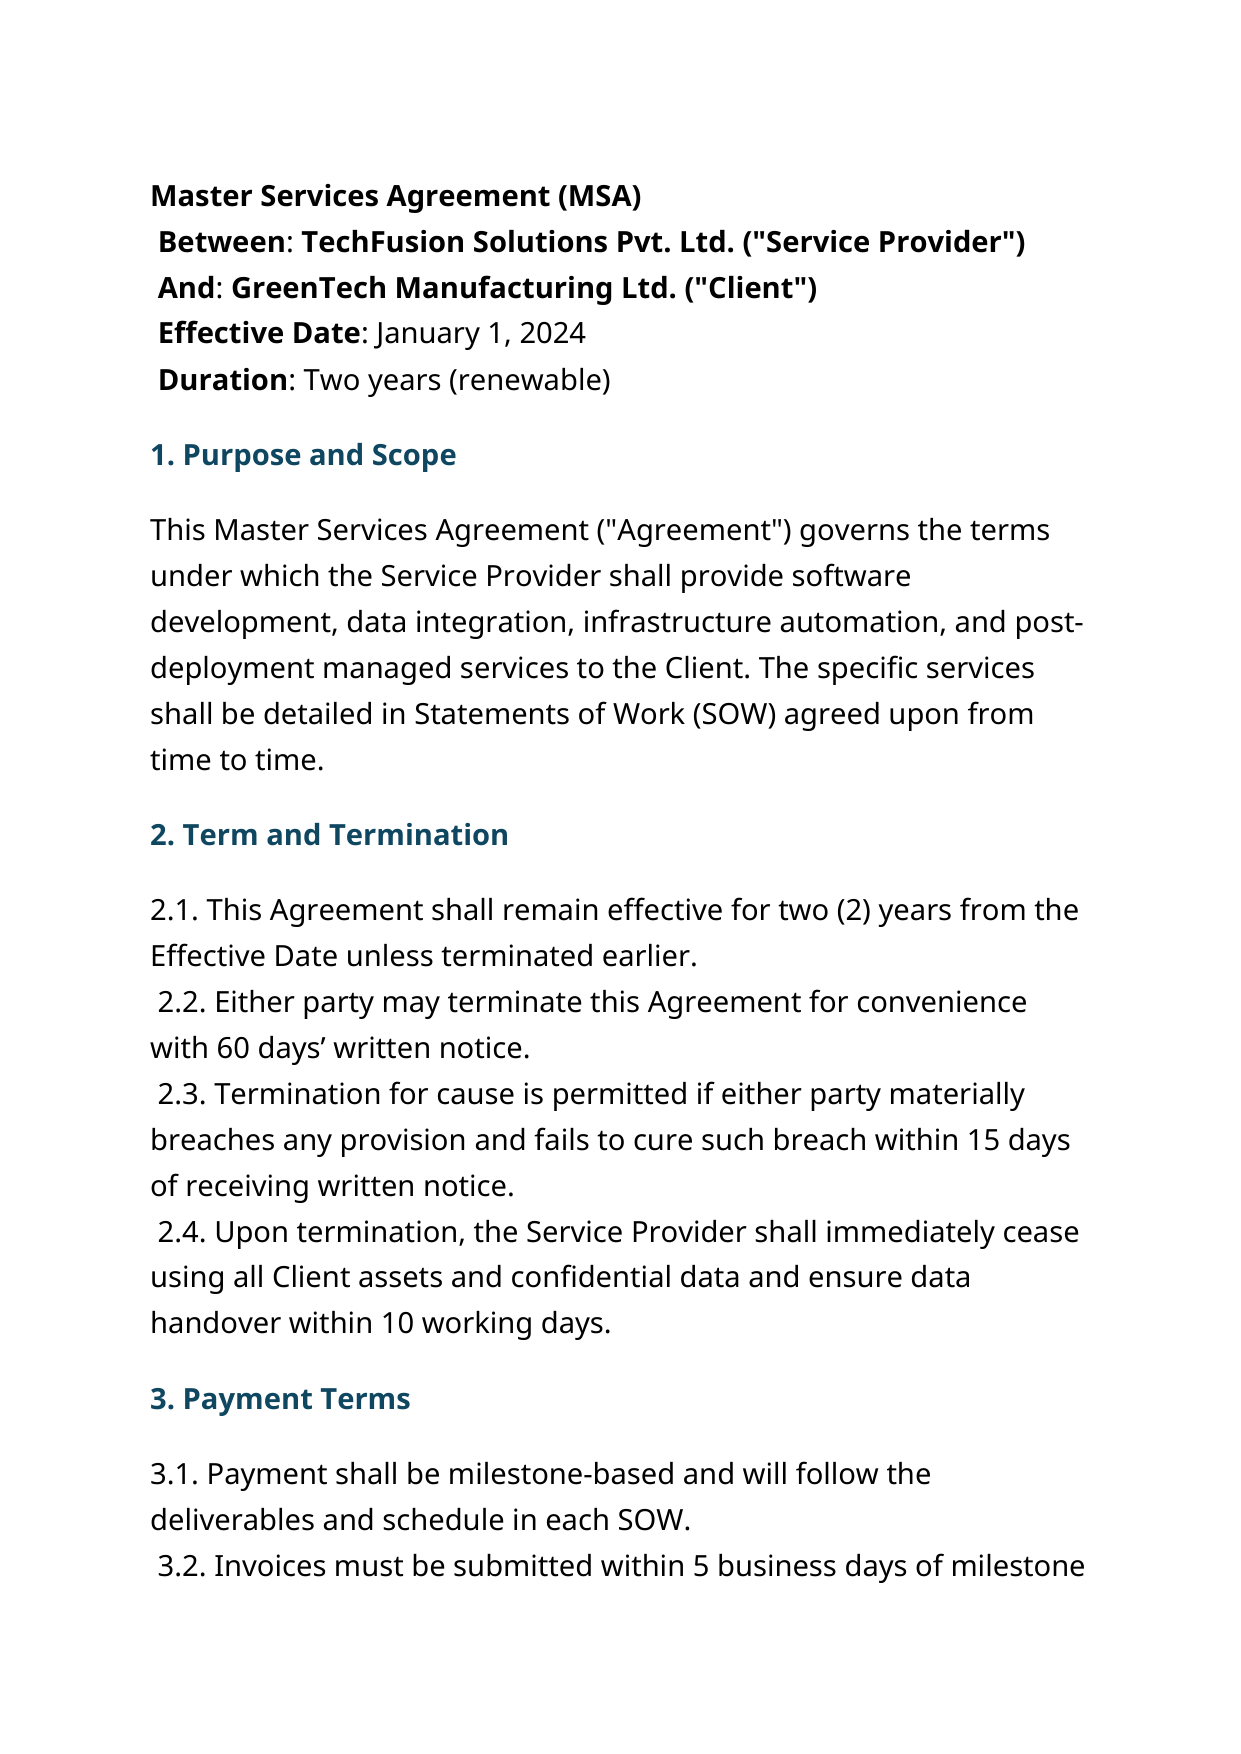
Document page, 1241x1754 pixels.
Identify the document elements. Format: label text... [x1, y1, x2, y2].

text This Master Services Agreement ("Agreement") governs the terms under which the Service Provider shall provide software development, data integration, infrastructure automation, and post-deployment managed services to the Client. The specific services shall be detailed in Statements of Work (SOW) agreed upon from time to time. [150, 509, 1090, 778]
subtitle 3. Payment Terms [150, 1378, 1090, 1418]
subtitle 1. Purpose and Scope [150, 434, 1090, 474]
text Master Services Agreement (MSA) Between: TechFusion Solutions Pvt. Ltd. ("Service Provider") And: GreenTech Manufacturing Ltd. ("Client") Effective Date: January 1, 2024 Duration: Two years (renewable) [150, 175, 1090, 398]
text 2.1. This Agreement shall remain effective for two (2) years from the Effective Date unless terminated earlier. 2.2. Either party may terminate this Agreement for convenience with 60 days’ written notice. 2.3. Termination for cause is permitted if either party materially breaches any provision and fails to cure such breach within 15 days of receiving written notice. 2.4. Upon termination, the Service Provider shall immediately cease using all Client assets and confidential data and ensure data handover within 10 working days. [150, 889, 1090, 1342]
subtitle 2. Term and Termination [150, 814, 1090, 854]
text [150, 1453, 1090, 1585]
